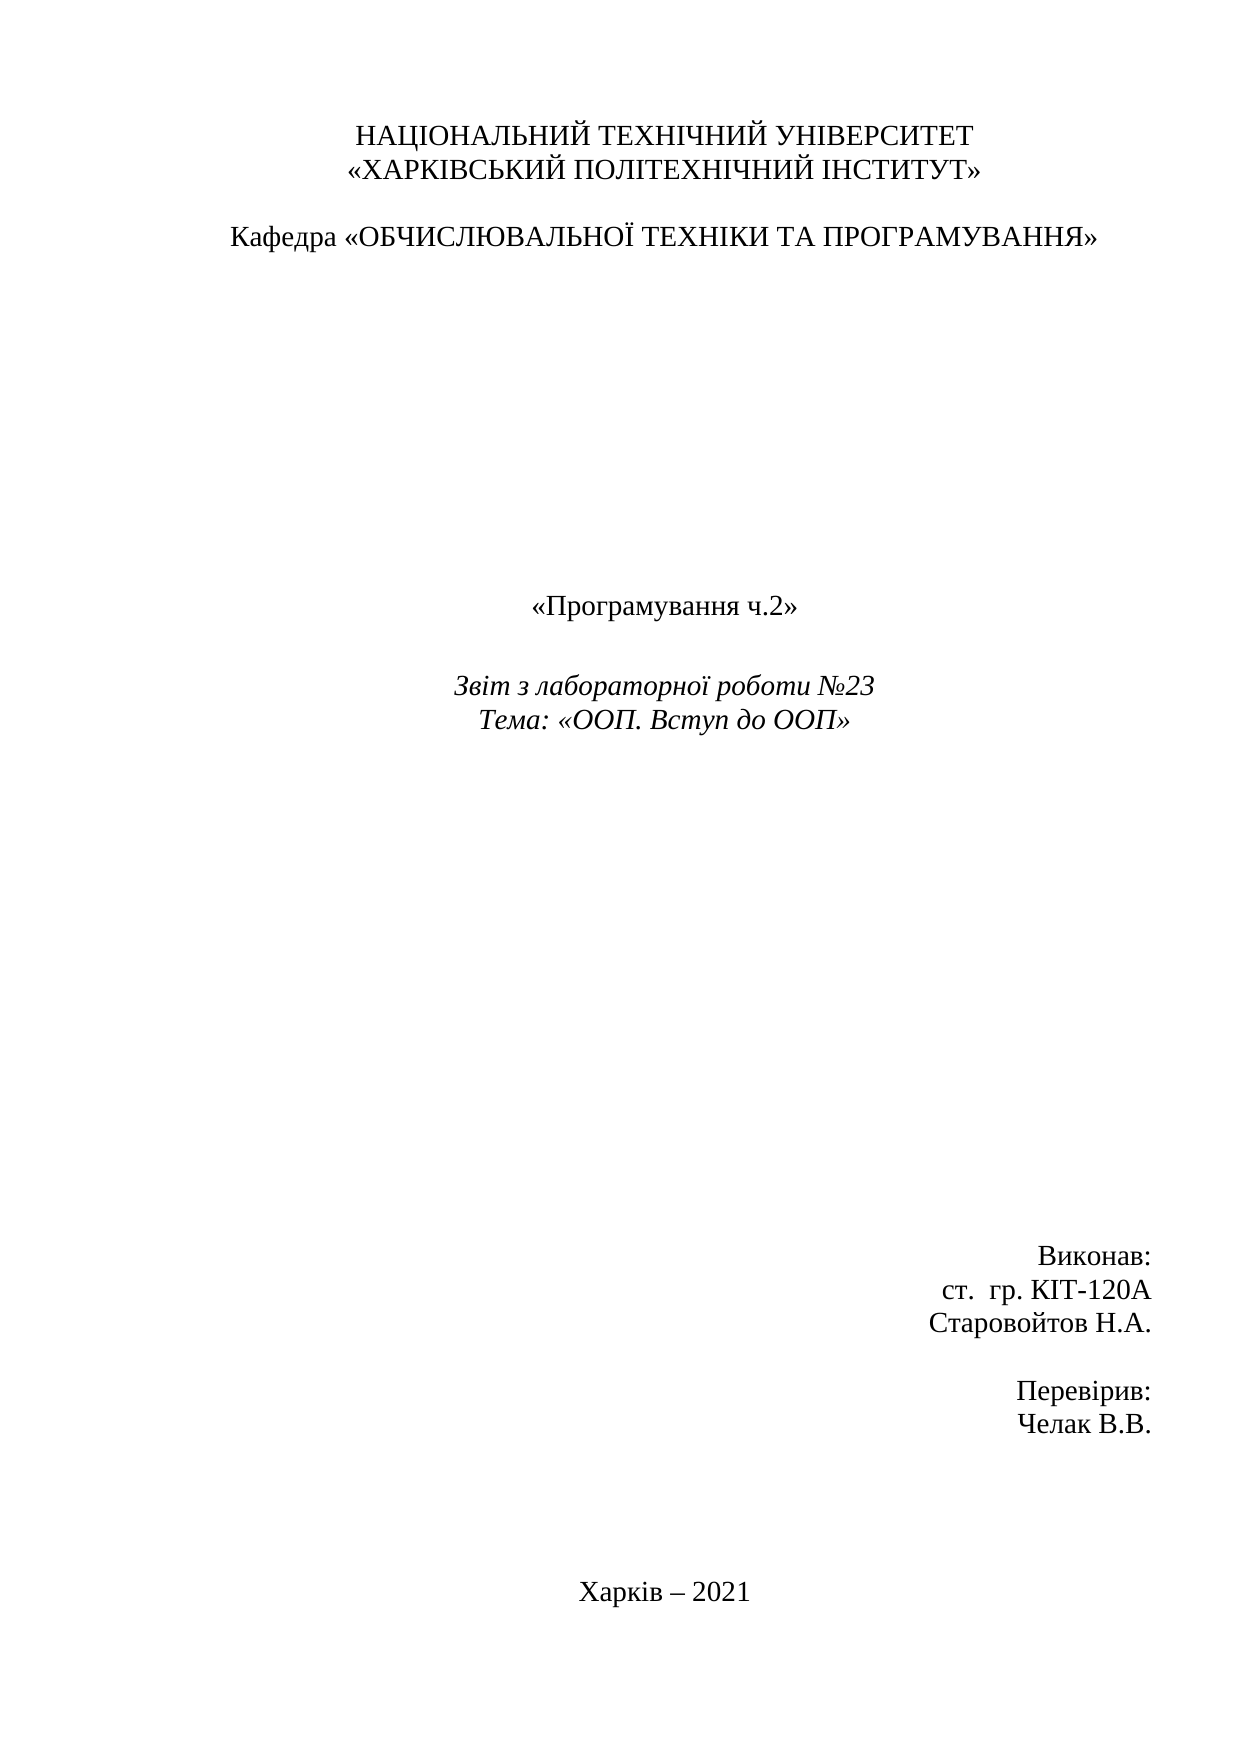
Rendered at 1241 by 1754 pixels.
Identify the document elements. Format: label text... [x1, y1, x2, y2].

subtitle «Програмування ч.2» [177, 588, 1152, 621]
text Звіт з лабораторної роботи №23 [177, 668, 1152, 702]
text Старовойтов Н.А. [496, 1306, 1152, 1339]
text НАЦІОНАЛЬНИЙ ТЕХНІЧНИЙ УНІВЕРСИТЕТ [177, 118, 1152, 152]
text ст. гр. КІТ-120А [496, 1272, 1152, 1306]
text «ХАРКІВСЬКИЙ ПОЛІТЕХНІЧНИЙ ІНСТИТУТ» [177, 152, 1152, 185]
text Харків – 2021 [177, 1574, 1152, 1607]
text Виконав: [496, 1238, 1152, 1272]
text Челак В.В. [496, 1406, 1152, 1440]
text Кафедра «ОБЧИСЛЮВАЛЬНОЇ ТЕХНІКИ ТА ПРОГРАМУВАННЯ» [177, 219, 1152, 252]
text Перевірив: [496, 1373, 1152, 1406]
text Тема: «ООП. Вступ до ООП» [177, 702, 1152, 735]
